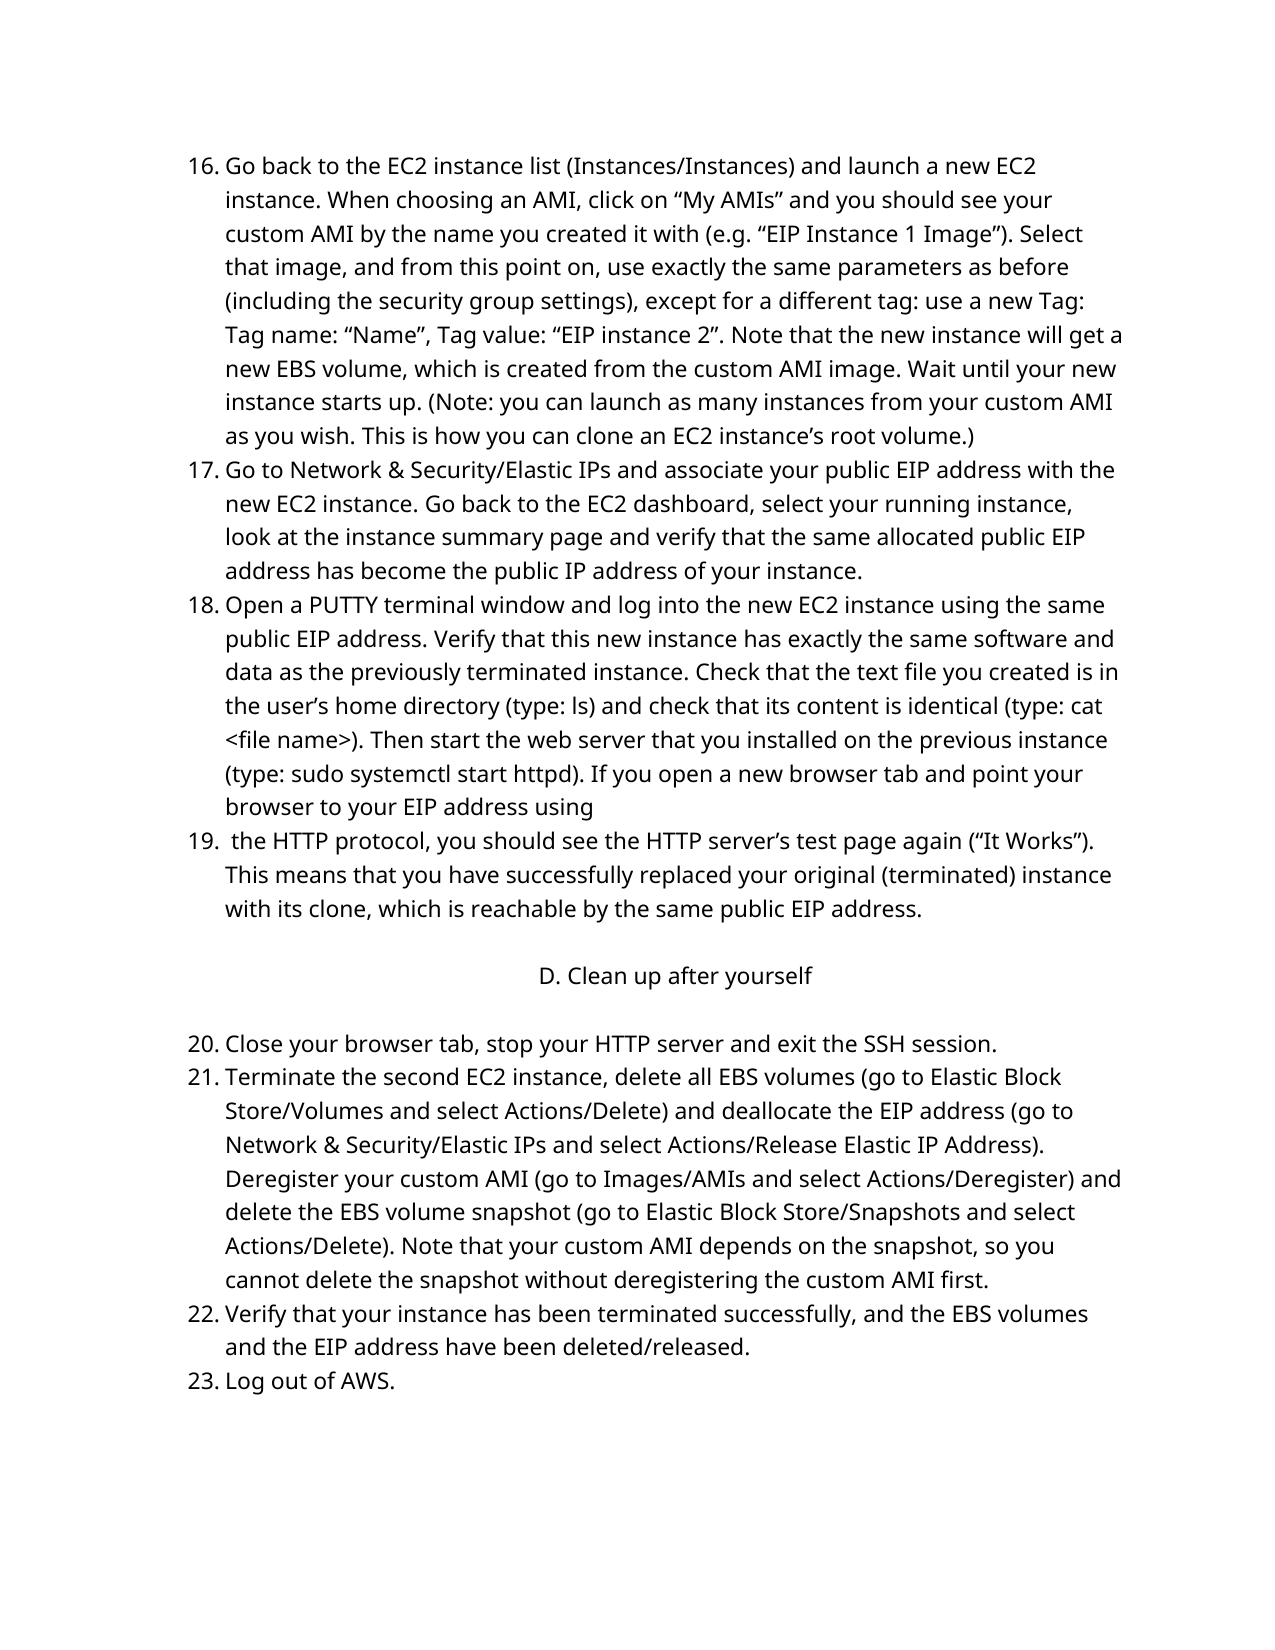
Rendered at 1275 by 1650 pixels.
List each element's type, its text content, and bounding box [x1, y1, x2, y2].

list Close your browser tab, stop your HTTP server and exit the SSH session. [187, 1027, 1125, 1059]
list Go back to the EC2 instance list (Instances/Instances) and launch a new EC2 instance. When choosing an AMI, click on “My AMIs” and you should see your custom AMI by the name you created it with (e.g. “EIP Instance 1 Image”). Select that image, and from this point on, use exactly the same parameters as before (including the security group settings), except for a different tag: use a new Tag: Tag name: “Name”, Tag value: “EIP instance 2”. Note that the new instance will get a new EBS volume, which is created from the custom AMI image. Wait until your new instance starts up. (Note: you can launch as many instances from your custom AMI as you wish. This is how you can clone an EC2 instance’s root volume.) [187, 150, 1125, 451]
list Terminate the second EC2 instance, delete all EBS volumes (go to Elastic Block Store/Volumes and select Actions/Delete) and deallocate the EIP address (go to Network & Security/Elastic IPs and select Actions/Release Elastic IP Address). Deregister your custom AMI (go to Images/AMIs and select Actions/Deregister) and delete the EBS volume snapshot (go to Elastic Block Store/Snapshots and select Actions/Delete). Note that your custom AMI depends on the snapshot, so you cannot delete the snapshot without deregistering the custom AMI first. [187, 1061, 1125, 1295]
list Log out of AWS. [187, 1365, 1125, 1396]
list Verify that your instance has been terminated successfully, and the EBS volumes and the EIP address have been deleted/released. [187, 1297, 1125, 1362]
list Open a PUTTY terminal window and log into the new EC2 instance using the same public EIP address. Verify that this new instance has exactly the same software and data as the previously terminated instance. Check that the text file you created is in the user’s home directory (type: ls) and check that its content is identical (type: cat <file name>). Then start the web server that you installed on the previous instance (type: sudo systemctl start httpd). If you open a new browser tab and point your browser to your EIP address using [187, 589, 1125, 822]
list Go to Network & Security/Elastic IPs and associate your public EIP address with the new EC2 instance. Go back to the EC2 dashboard, select your running instance, look at the instance summary page and verify that the same allocated public EIP address has become the public IP address of your instance. [187, 454, 1125, 586]
list the HTTP protocol, you should see the HTTP server’s test page again (“It Works”). This means that you have successfully replaced your original (terminated) instance with its clone, which is reachable by the same public EIP address. [187, 825, 1125, 924]
list D. Clean up after yourself [225, 960, 1125, 991]
